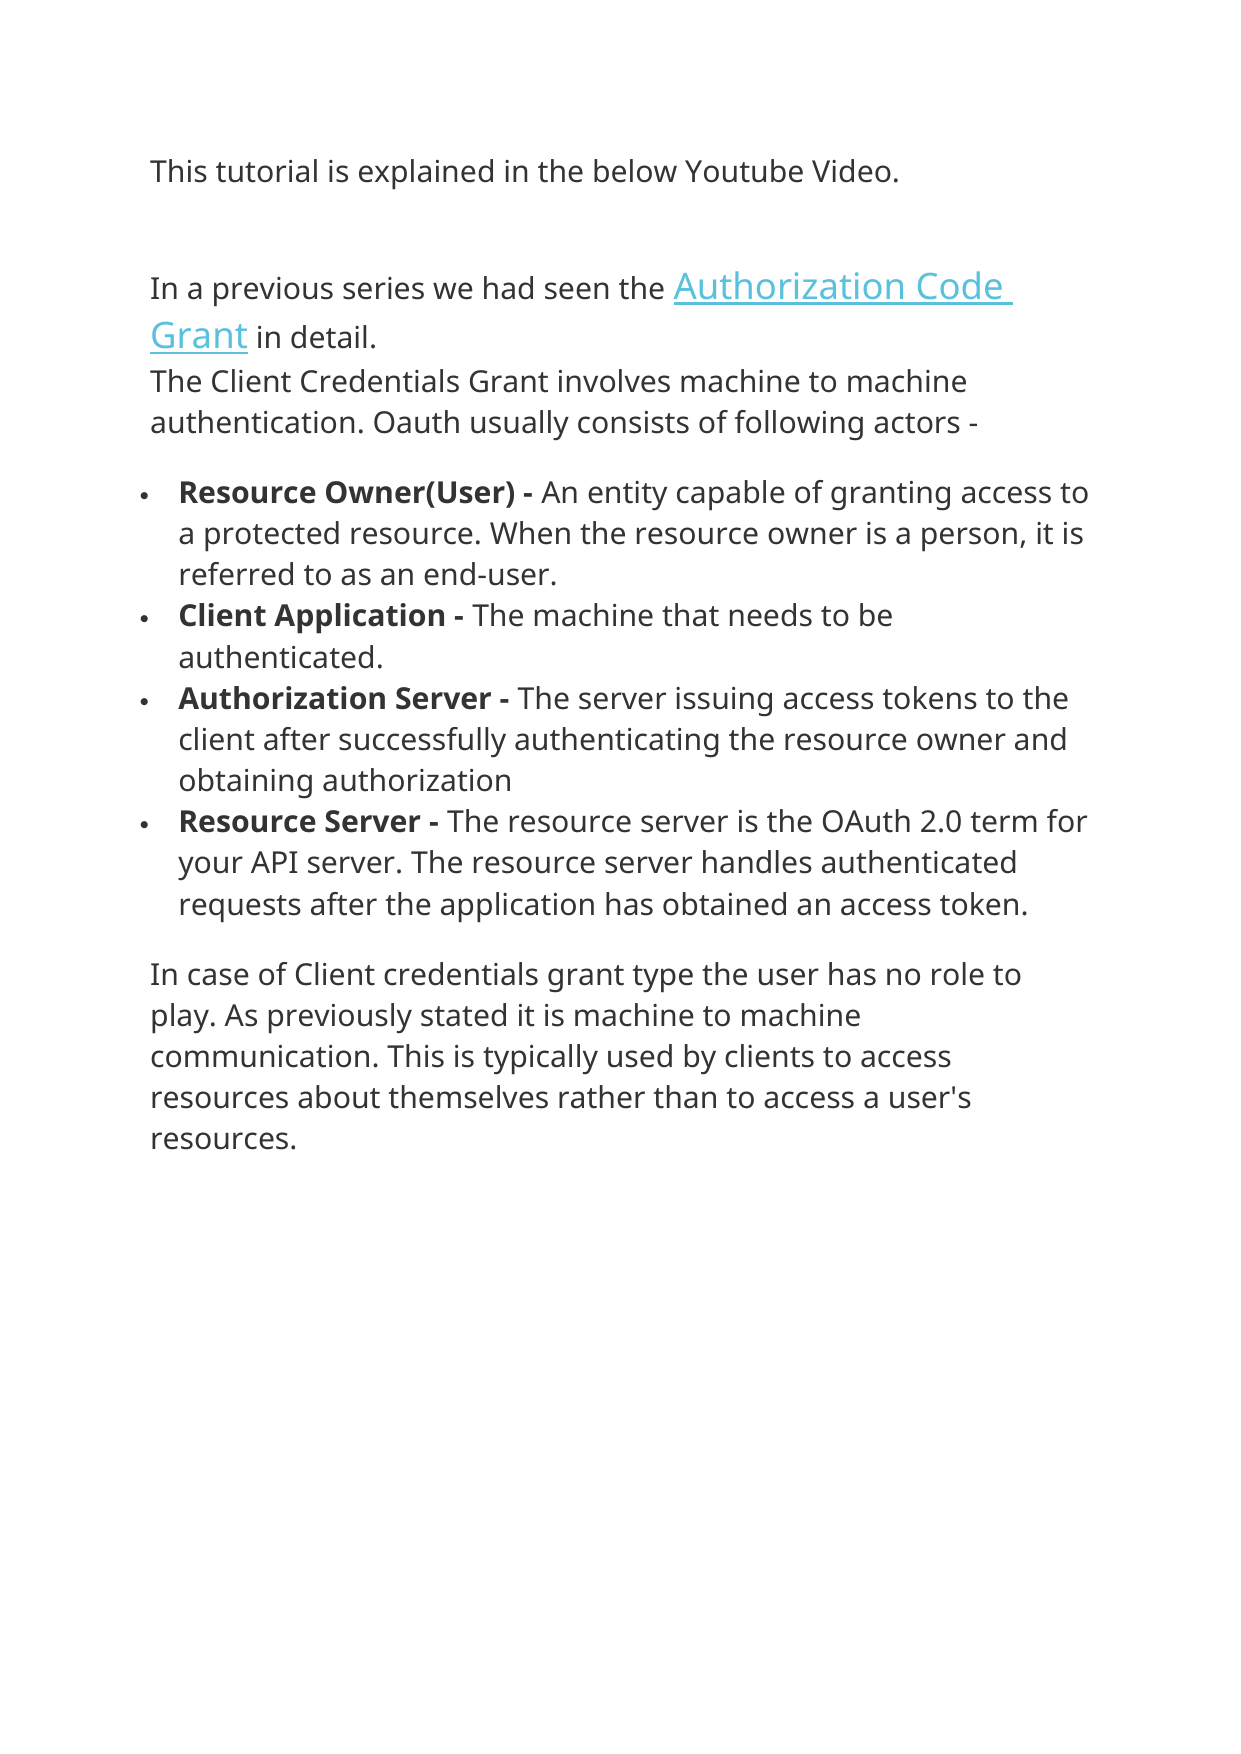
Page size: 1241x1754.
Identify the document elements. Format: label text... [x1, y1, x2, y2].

text This tutorial is explained in the below Youtube Video. [150, 150, 1090, 260]
list Authorization Server - The server issuing access tokens to the client after successfully authenticating the resource owner and obtaining authorization [141, 677, 1090, 800]
text In a previous series we had seen the Authorization Code Grant in detail. The Client Credentials Grant involves machine to machine authentication. Oauth usually consists of following actors - [150, 260, 1090, 442]
text In case of Client credentials grant type the user has no role to play. As previously stated it is machine to machine communication. This is typically used by clients to access resources about themselves rather than to access a user's resources. This type of Authentication does not involve any end-user. Unlike Authorization Grant where the end user had to authenticate himself using Authorization Server like Gmail, here the machine it self authenticates itself to access a protected resource. [150, 953, 1090, 1159]
list Resource Owner(User) - An entity capable of granting access to a protected resource. When the resource owner is a person, it is referred to as an end-user. [141, 471, 1090, 594]
list Client Application - The machine that needs to be authenticated. [141, 594, 1090, 677]
list Resource Server - The resource server is the OAuth 2.0 term for your API server. The resource server handles authenticated requests after the application has obtained an access token. [141, 800, 1090, 924]
